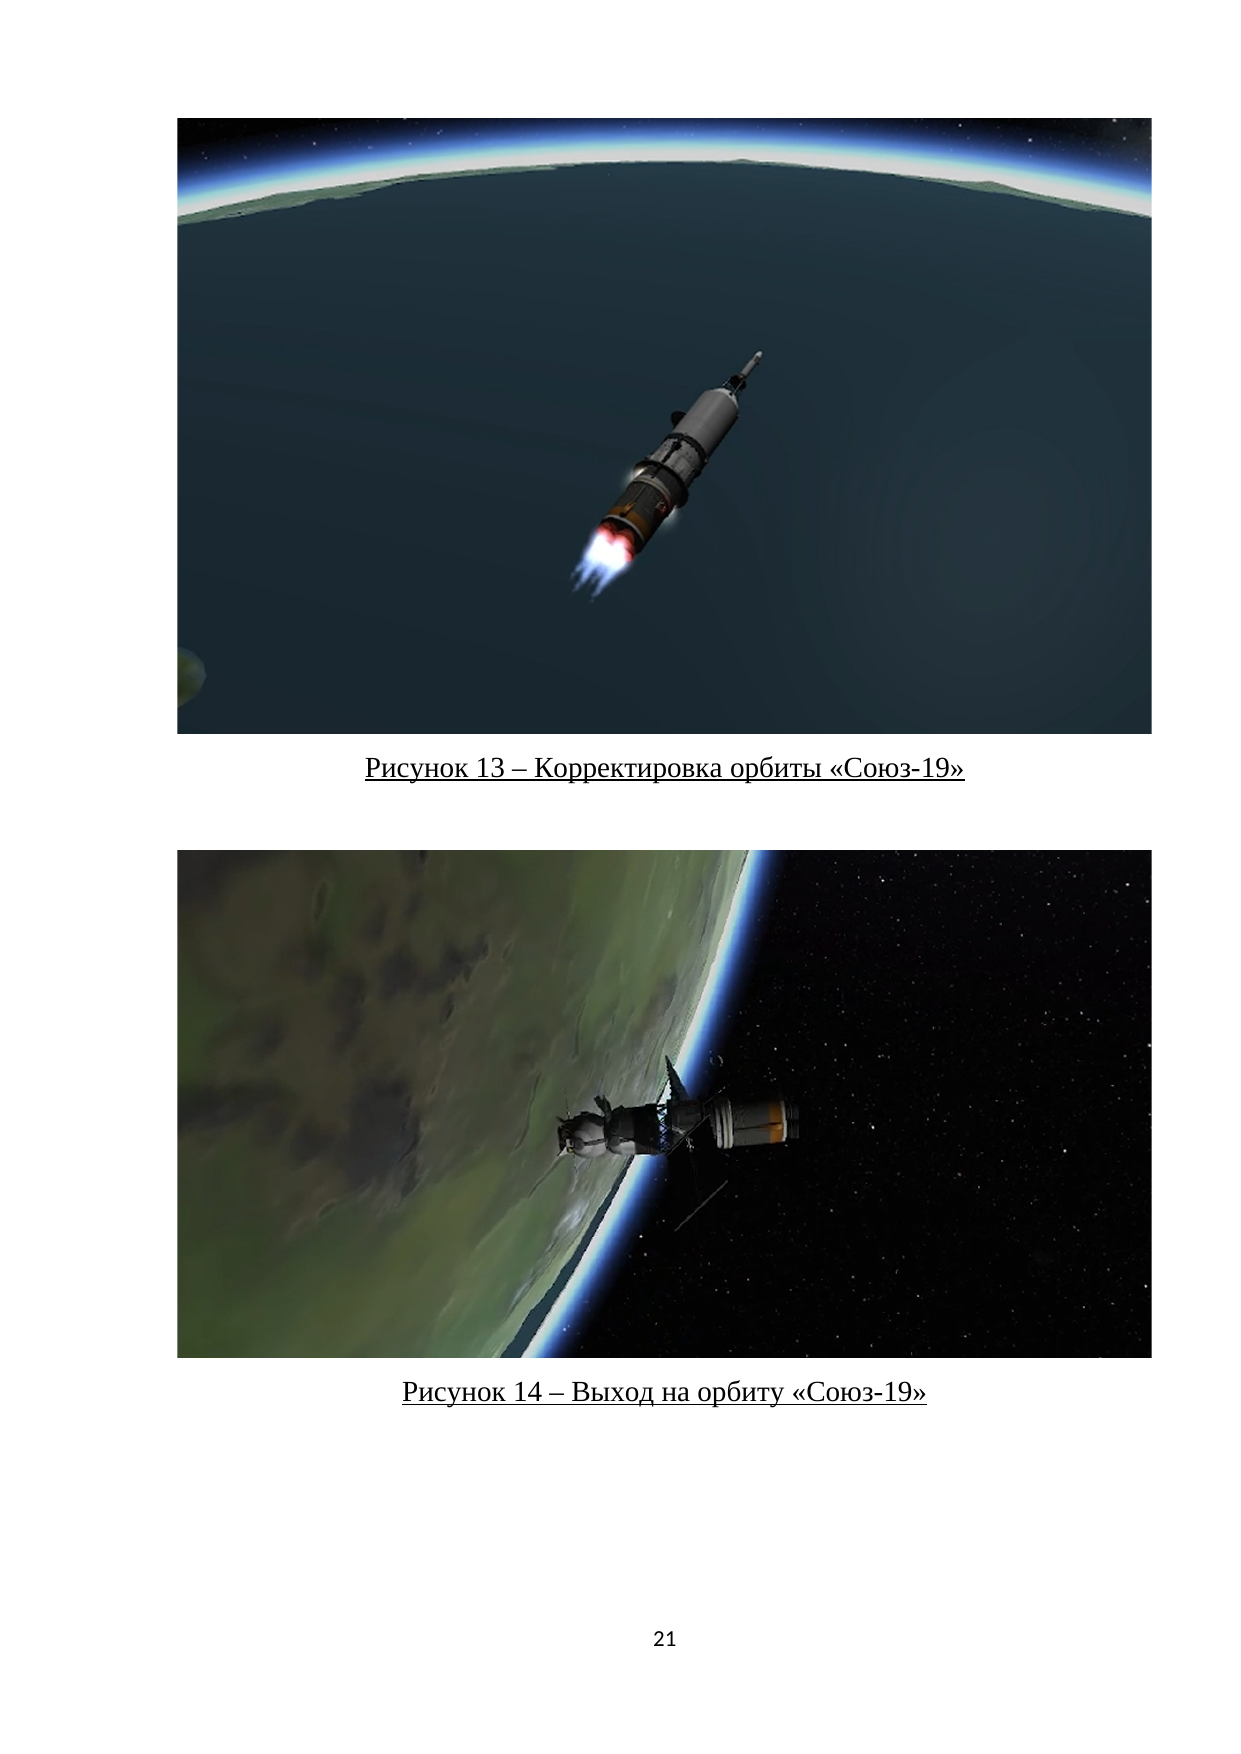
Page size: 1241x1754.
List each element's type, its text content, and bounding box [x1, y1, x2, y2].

picture [177, 118, 1152, 734]
text Рисунок 13 – Корректировка орбиты «Союз-19» [177, 750, 1152, 784]
text Рисунок 14 – Выход на орбиту «Союз-19» [177, 1374, 1152, 1408]
picture [177, 850, 1152, 1358]
